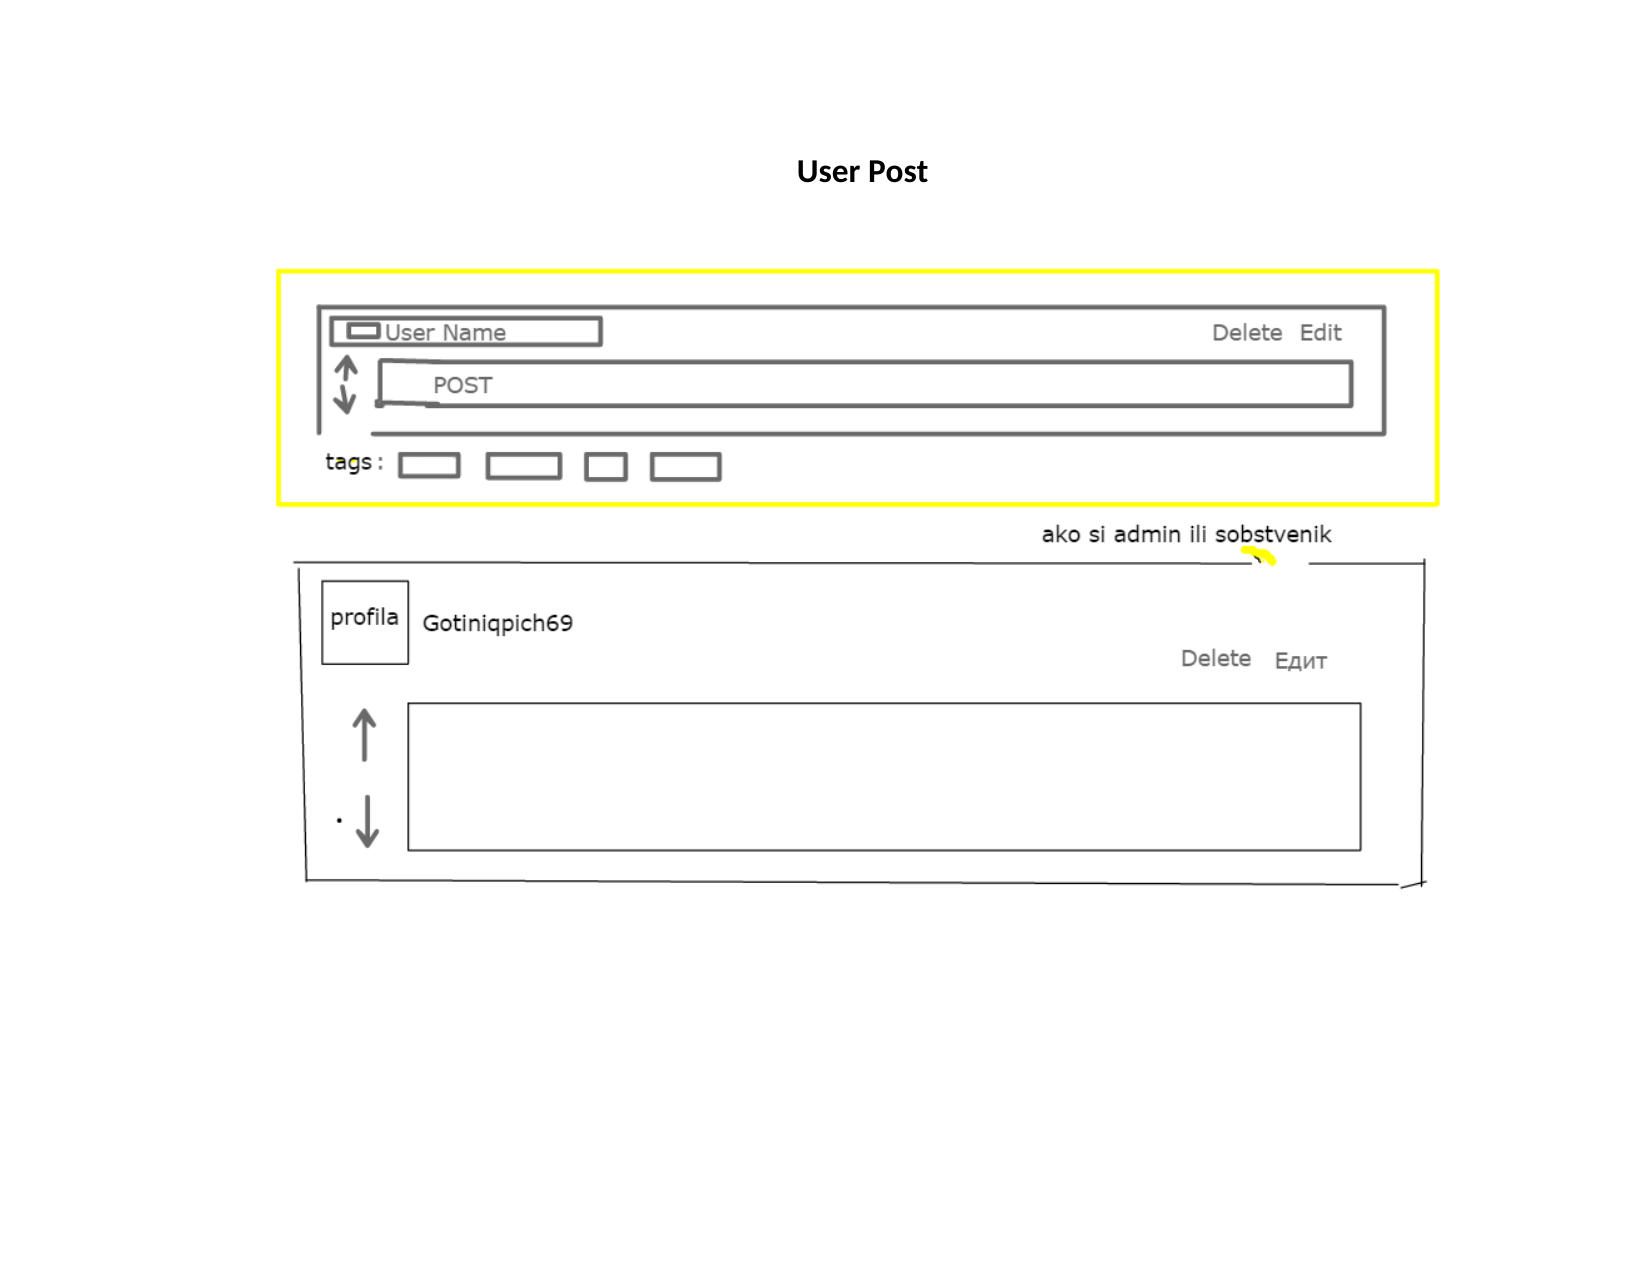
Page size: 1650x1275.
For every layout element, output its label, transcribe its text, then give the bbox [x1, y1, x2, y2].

picture [255, 243, 1471, 1037]
list User Post [225, 150, 1500, 191]
